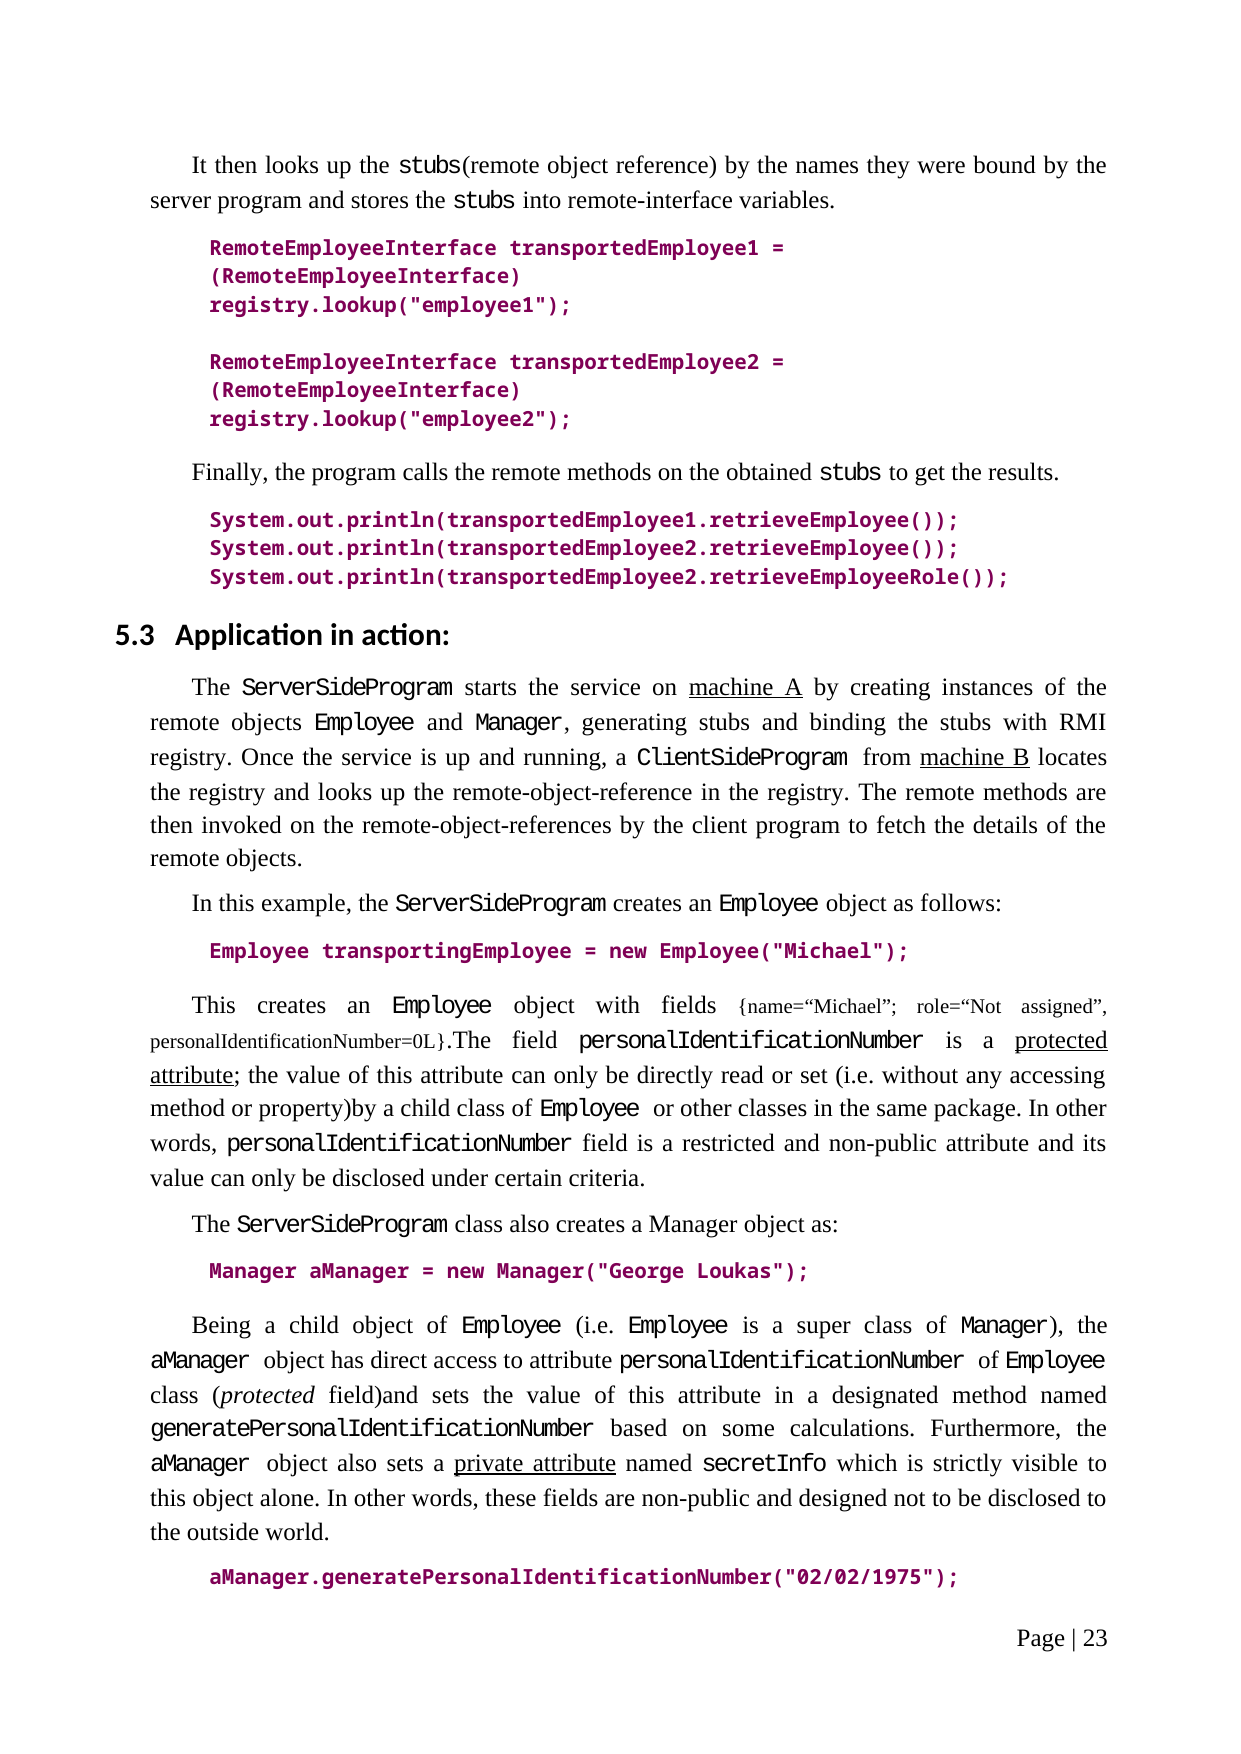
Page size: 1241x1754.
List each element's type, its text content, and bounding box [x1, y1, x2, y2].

subtitle Application in action: [114, 615, 1107, 653]
text System.out.println(transportedEmployee1.retrieveEmployee()); [209, 505, 1107, 533]
text Manager aManager = new Manager("George Loukas"); [209, 1257, 1107, 1285]
text RemoteEmployeeInterface transportedEmployee2 = (RemoteEmployeeInterface) [209, 347, 1107, 404]
text System.out.println(transportedEmployee2.retrieveEmployee()); [209, 533, 1107, 562]
text The ServerSideProgram starts the service on machine A by creating instances of the remote objects Employee and Manager, generating stubs and binding the stubs with RMI registry. Once the service is up and running, a ClientSideProgram from machine B locates the registry and looks up the remote-object-reference in the registry. The remote methods are then invoked on the remote-object-references by the client program to fetch the details of the remote objects. [150, 672, 1107, 872]
text Finally, the program calls the remote methods on the obtained stubs to get the results. [150, 457, 1107, 488]
text It then looks up the stubs(remote object reference) by the names they were bound by the server program and stores the stubs into remote-interface variables. [150, 150, 1107, 216]
text In this example, the ServerSideProgram creates an Employee object as follows: [150, 888, 1107, 919]
text registry.lookup("employee1"); [209, 290, 1107, 318]
text registry.lookup("employee2"); [209, 404, 1107, 432]
text RemoteEmployeeInterface transportedEmployee1 = (RemoteEmployeeInterface) [209, 233, 1107, 290]
text Employee transportingEmployee = new Employee("Michael"); [209, 936, 1107, 965]
text This creates an Employee object with fields {name=“Michael”; role=“Not assigned”, personalIdentificationNumber=0L}.The field personalIdentificationNumber is a protected attribute; the value of this attribute can only be directly read or set (i.e. without any accessing method or property)by a child class of Employee or other classes in the same package. In other words, personalIdentificationNumber field is a restricted and non-public attribute and its value can only be disclosed under certain criteria. [150, 990, 1107, 1192]
text Being a child object of Employee (i.e. Employee is a super class of Manager), the aManager object has direct access to attribute personalIdentificationNumber of Employee class (protected field)and sets the value of this attribute in a designated method named generatePersonalIdentificationNumber based on some calculations. Furthermore, the aManager object also sets a private attribute named secretInfo which is strictly visible to this object alone. In other words, these fields are non-public and designed not to be disclosed to the outside world. [150, 1310, 1107, 1545]
text aManager.generatePersonalIdentificationNumber("02/02/1975"); [209, 1562, 1107, 1591]
text System.out.println(transportedEmployee2.retrieveEmployeeRole()); [209, 562, 1107, 590]
text The ServerSideProgram class also creates a Manager object as: [150, 1209, 1107, 1239]
